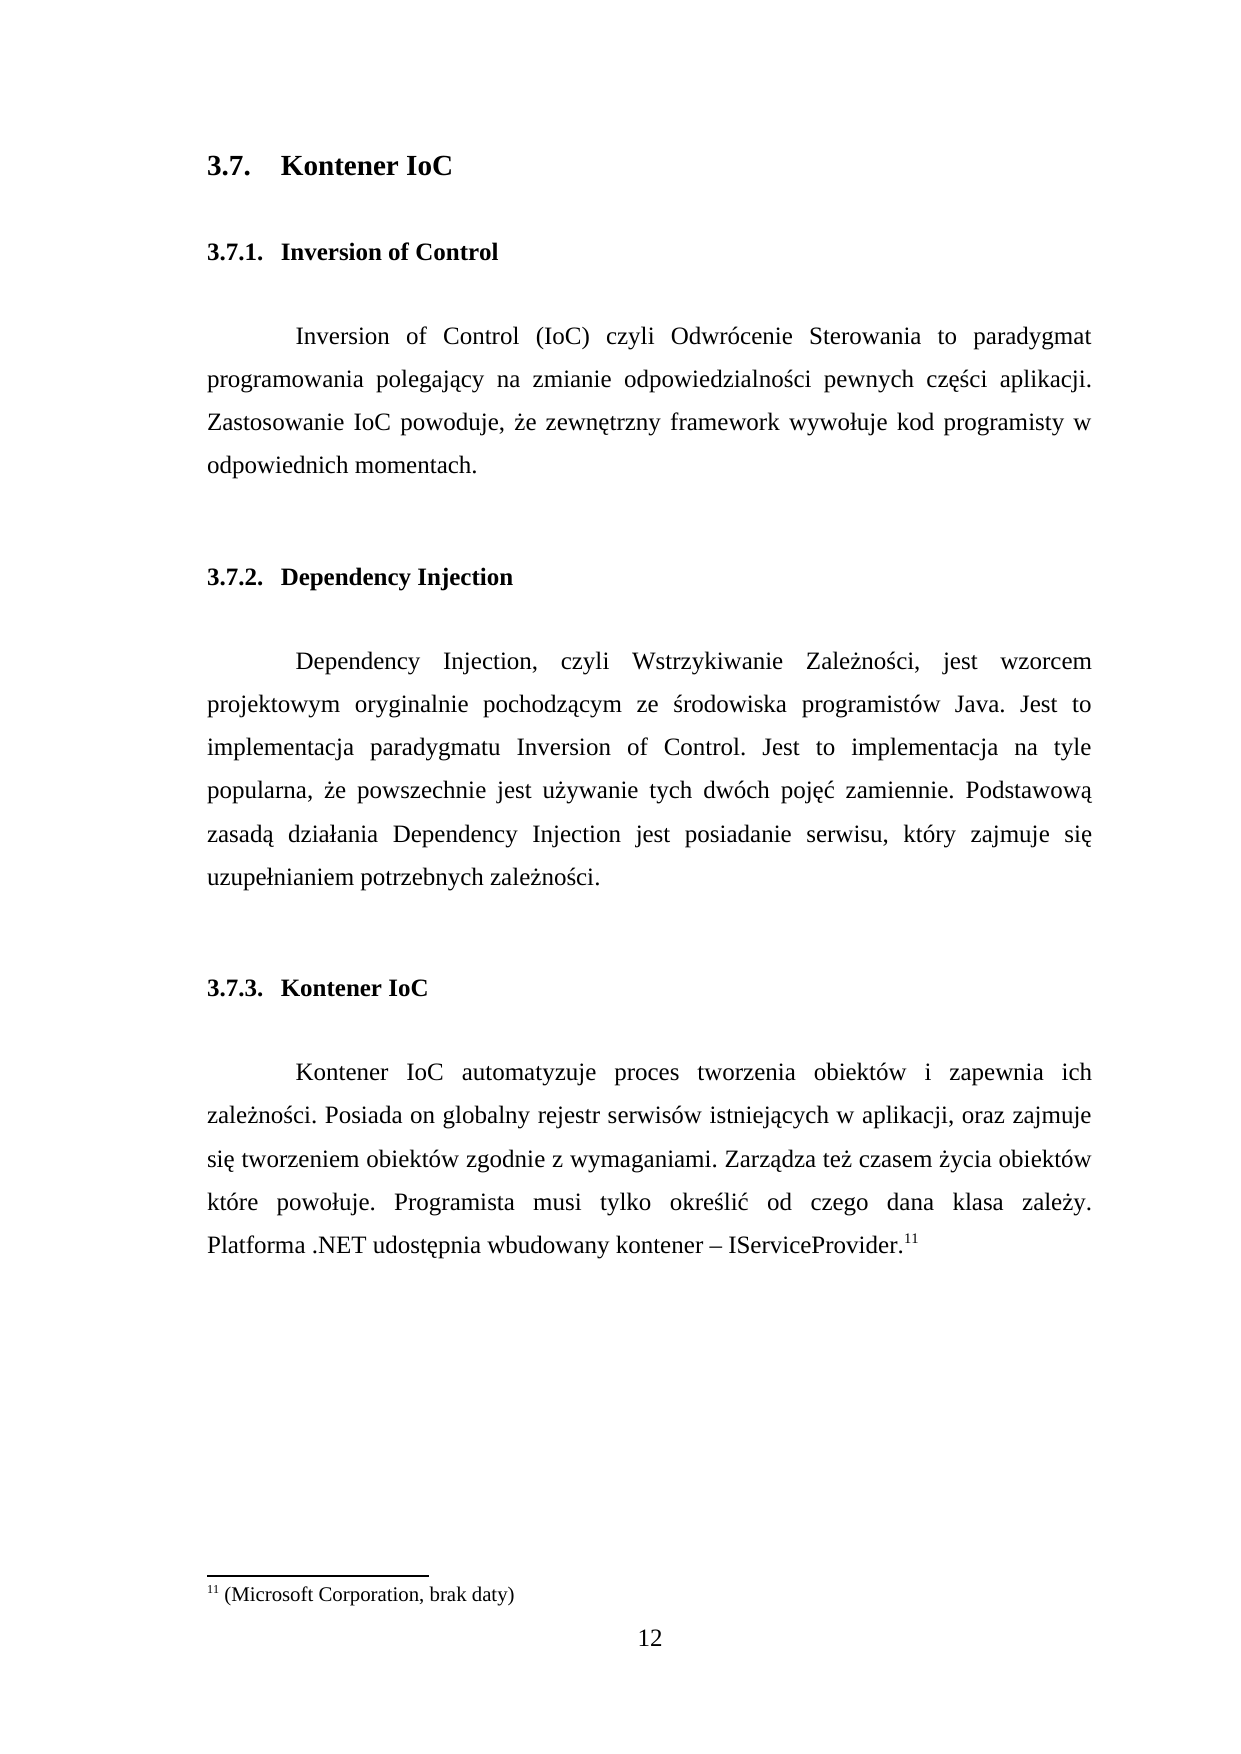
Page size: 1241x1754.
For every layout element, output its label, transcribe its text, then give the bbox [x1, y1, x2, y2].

text Dependency Injection, czyli Wstrzykiwanie Zależności, jest wzorcem projektowym oryginalnie pochodzącym ze środowiska programistów Java. Jest to implementacja paradygmatu Inversion of Control. Jest to implementacja na tyle popularna, że powszechnie jest używanie tych dwóch pojęć zamiennie. Podstawową zasadą działania Dependency Injection jest posiadanie serwisu, który zajmuje się uzupełnianiem potrzebnych zależności. [207, 646, 1092, 891]
text Inversion of Control [207, 237, 1092, 266]
text Dependency Injection [207, 562, 1092, 591]
text Kontener IoC [207, 148, 1092, 181]
text Kontener IoC [207, 973, 1092, 1002]
text Inversion of Control (IoC) czyli Odwrócenie Sterowania to paradygmat programowania polegający na zmianie odpowiedzialności pewnych części aplikacji. Zastosowanie IoC powoduje, że zewnętrzny framework wywołuje kod programisty w odpowiednich momentach. [207, 321, 1092, 479]
text Kontener IoC automatyzuje proces tworzenia obiektów i zapewnia ich zależności. Posiada on globalny rejestr serwisów istniejących w aplikacji, oraz zajmuje się tworzeniem obiektów zgodnie z wymaganiami. Zarządza też czasem życia obiektów które powołuje. Programista musi tylko określić od czego dana klasa zależy. Platforma .NET udostępnia wbudowany kontener – IServiceProvider. [207, 1057, 1092, 1259]
